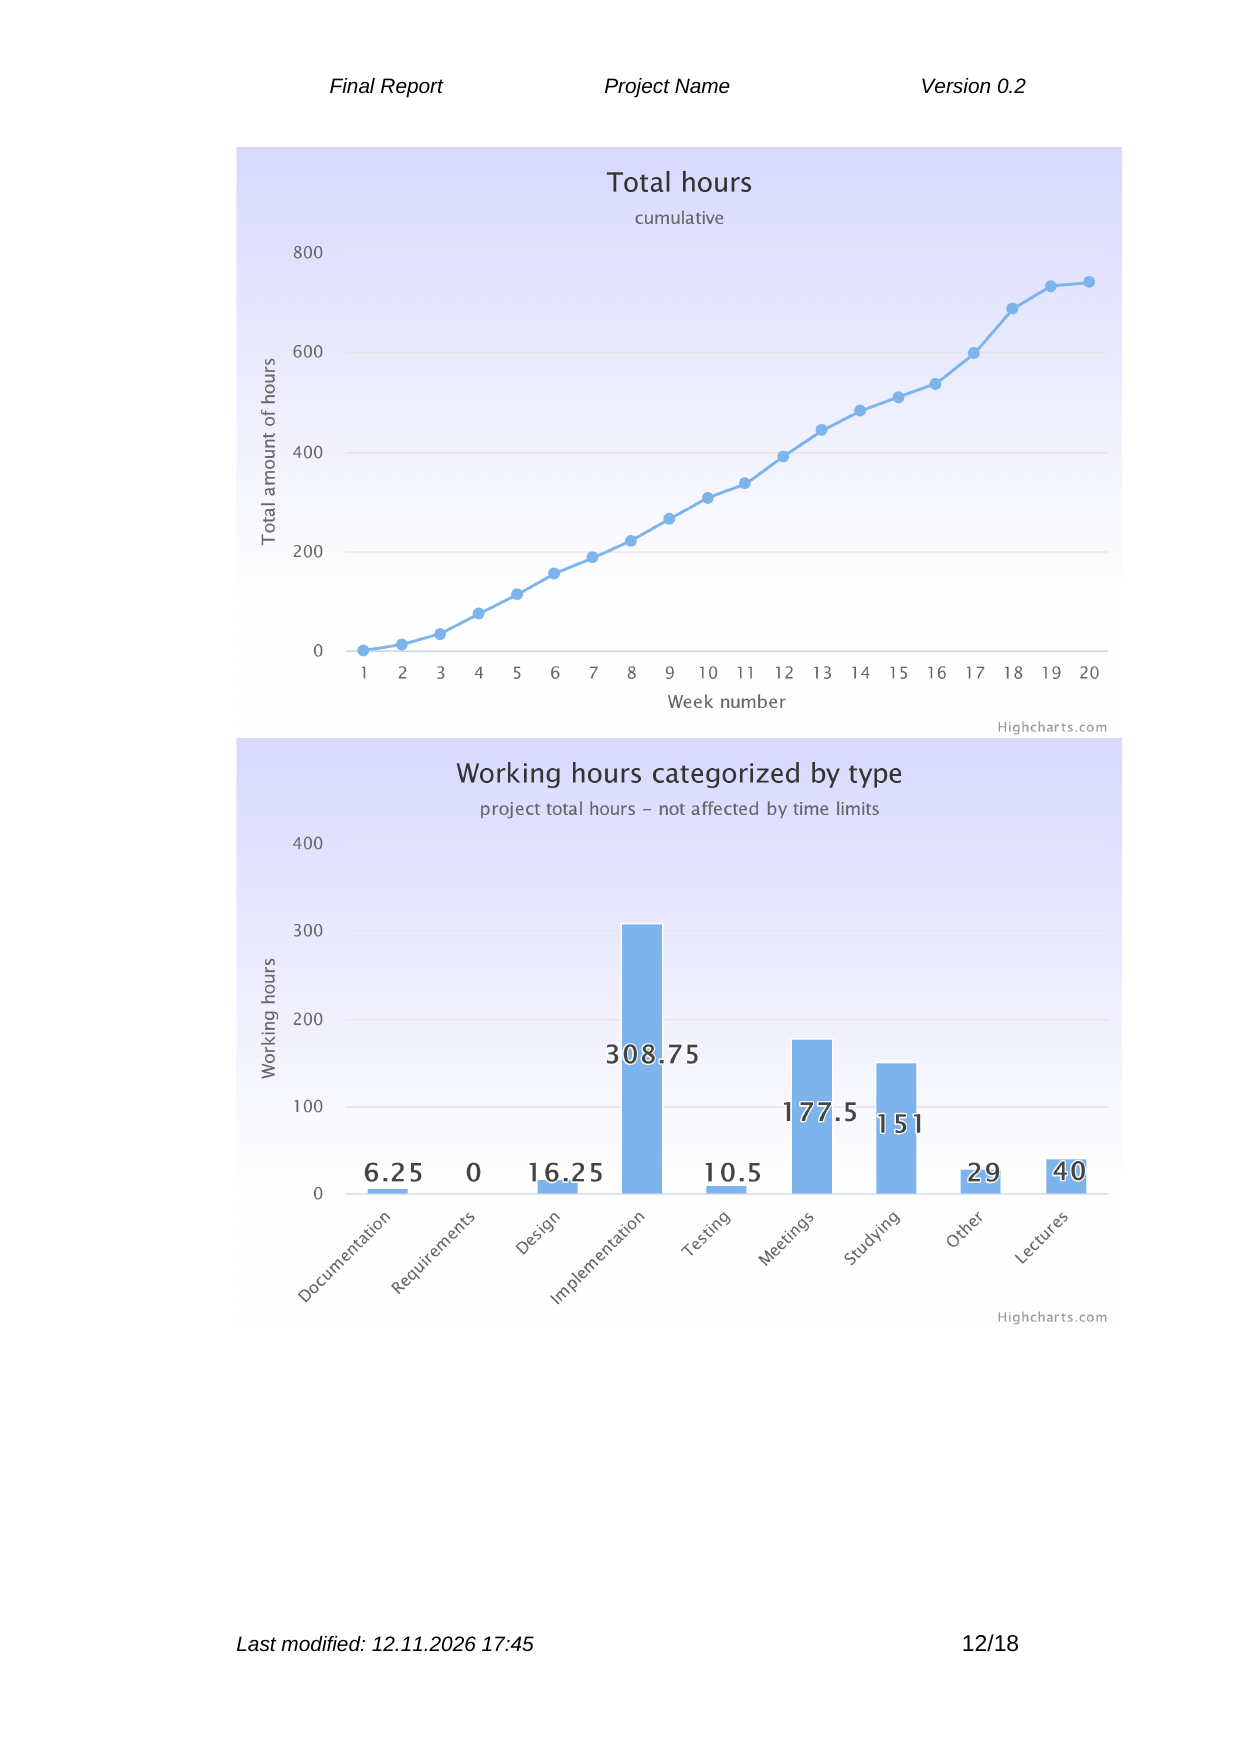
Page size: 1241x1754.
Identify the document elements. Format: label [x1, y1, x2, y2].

picture [236, 147, 1123, 1329]
